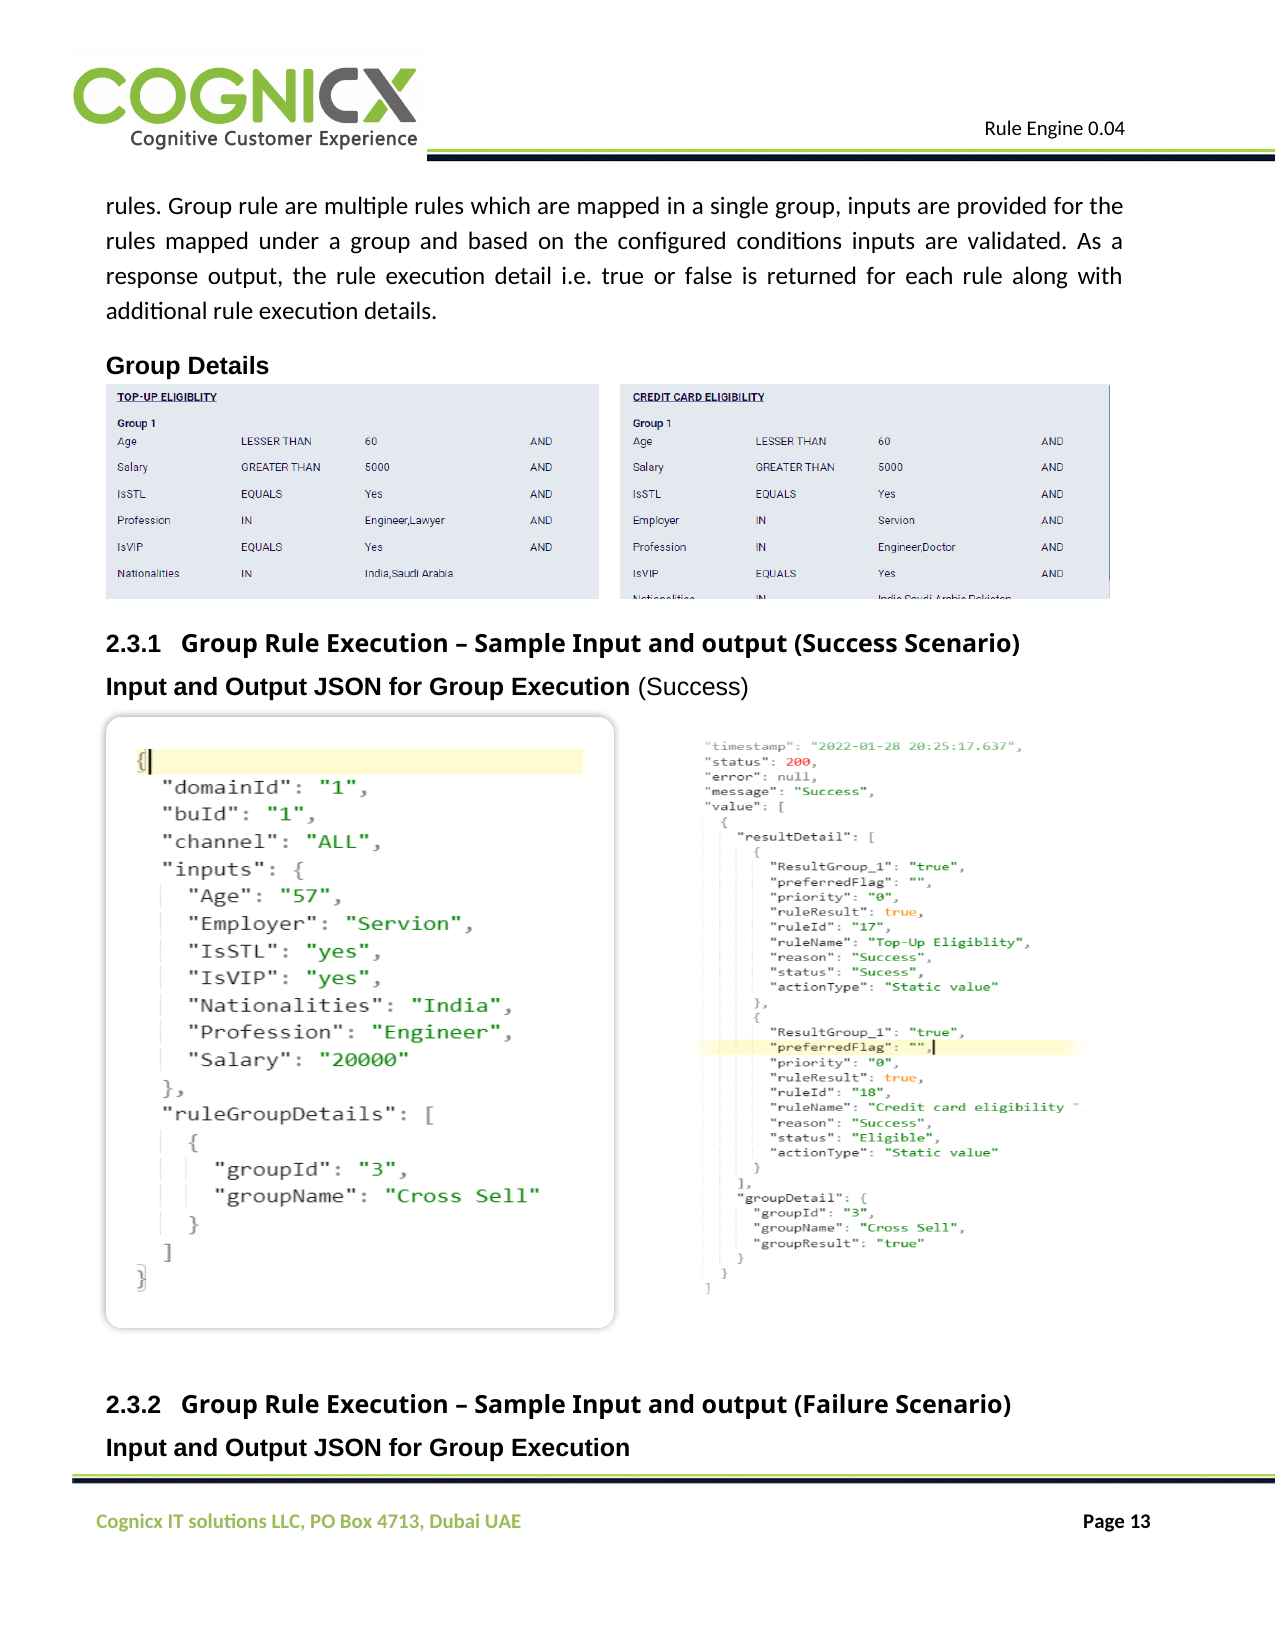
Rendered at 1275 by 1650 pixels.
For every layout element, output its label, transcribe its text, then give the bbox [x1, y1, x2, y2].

picture [715, 755, 1063, 1283]
picture [68, 1471, 1275, 1485]
subtitle Group Rule Execution – Sample Input and output (Success Scenario) [106, 625, 1125, 659]
text Input and Output JSON for Group Execution [106, 1433, 1125, 1462]
text Input and Output JSON for Group Execution (Success) [106, 672, 1125, 701]
picture [64, 48, 1275, 162]
picture [137, 749, 583, 1296]
subtitle Group Rule Execution – Sample Input and output (Failure Scenario) [106, 1386, 1125, 1420]
picture [105, 383, 1110, 601]
